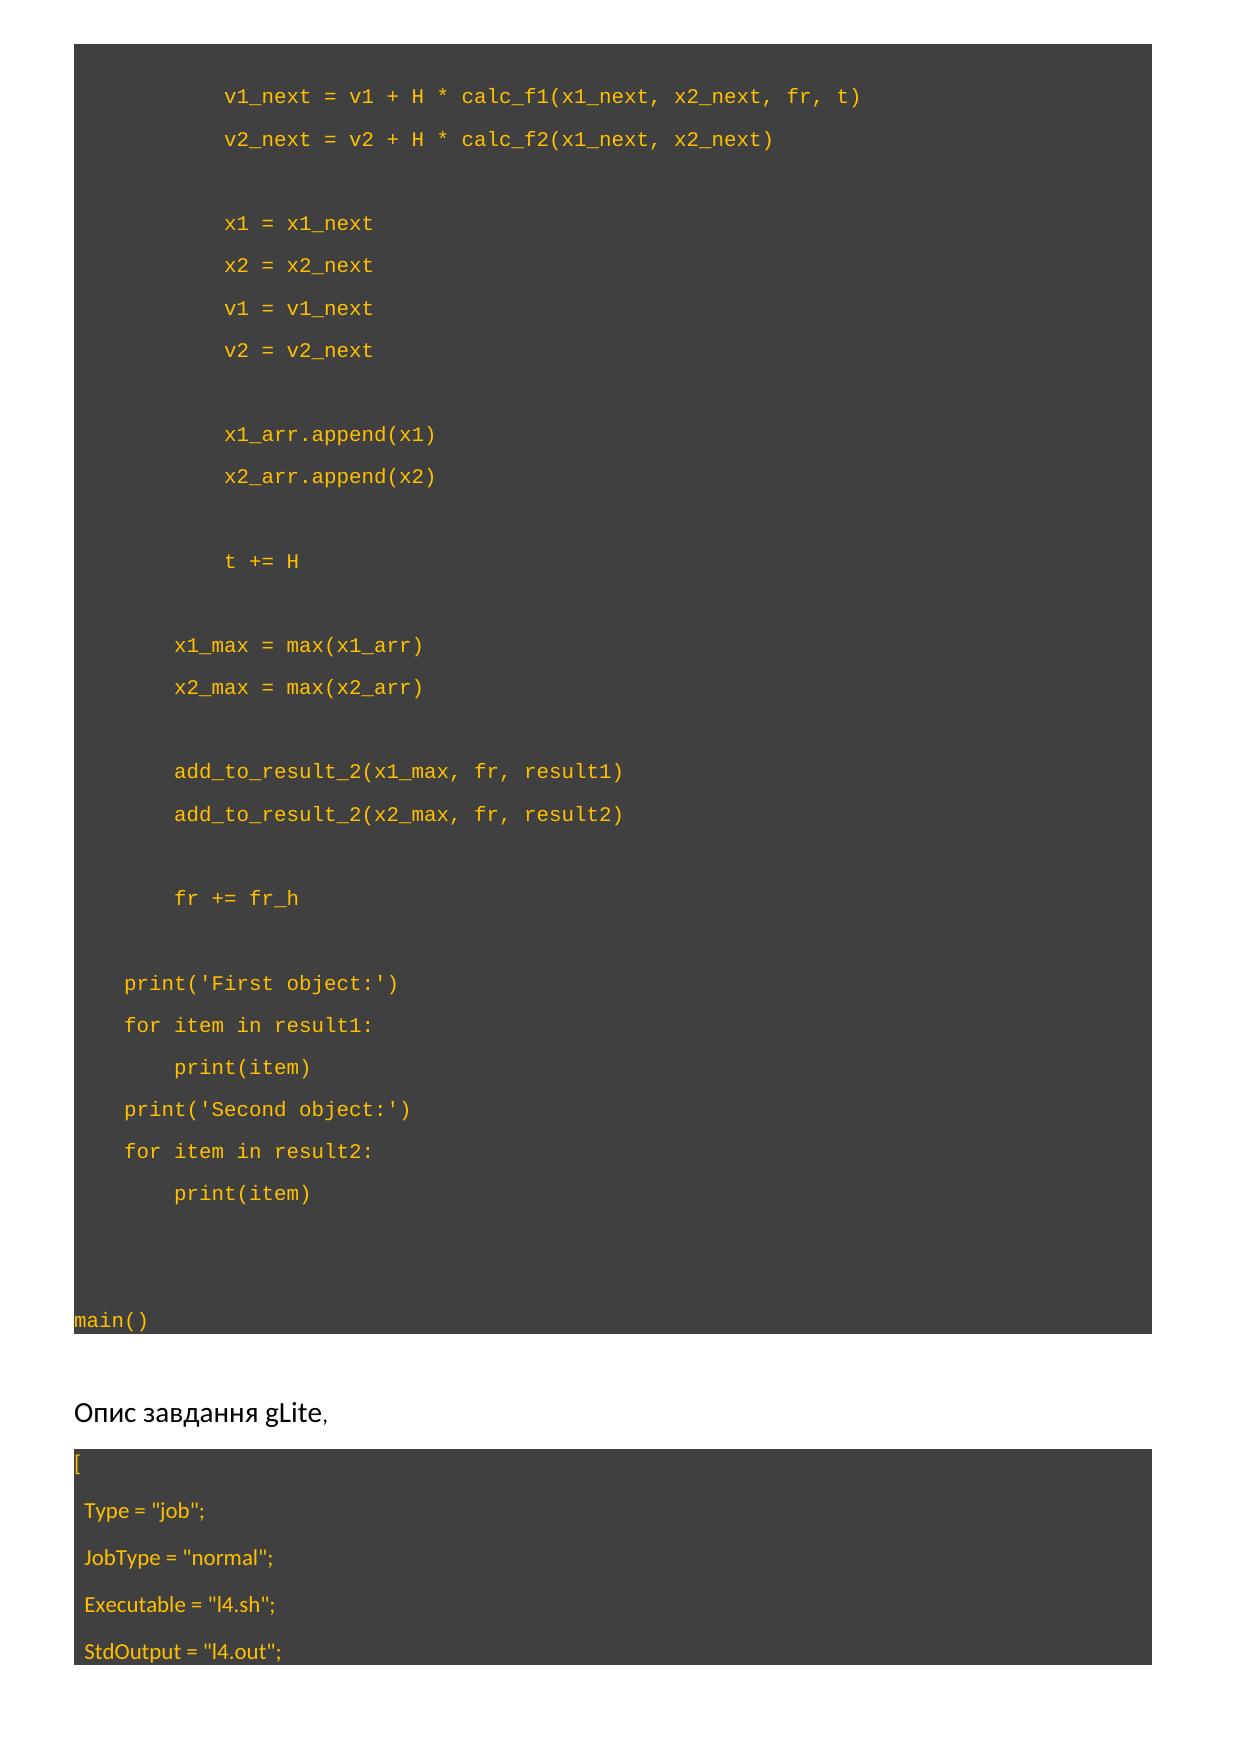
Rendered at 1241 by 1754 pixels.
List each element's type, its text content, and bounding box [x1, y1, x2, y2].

text Executable = "l4.sh"; [74, 1590, 1152, 1618]
text x2 = x2_next [74, 255, 1152, 279]
text v2 = v2_next [74, 340, 1152, 363]
text v2_next = v2 + H * calc_f2(x1_next, x2_next) [74, 129, 1152, 152]
text v1_next = v1 + H * calc_f1(x1_next, x2_next, fr, t) [74, 87, 1152, 110]
text print('Second object:') [74, 1099, 1152, 1123]
text JobType = "normal"; [74, 1543, 1152, 1571]
text main() [74, 1310, 1152, 1334]
text x2_arr.append(x2) [74, 466, 1152, 490]
text Type = "job"; [74, 1496, 1152, 1524]
text x1_max = max(x1_arr) [74, 635, 1152, 659]
text for item in result2: [74, 1141, 1152, 1165]
text [ [74, 1449, 1152, 1477]
text StdOutput = "l4.out"; [74, 1637, 1152, 1665]
text print(item) [74, 1057, 1152, 1081]
text fr += fr_h [74, 888, 1152, 912]
text x1_arr.append(x1) [74, 424, 1152, 448]
text print('First object:') [74, 972, 1152, 996]
text x2_max = max(x2_arr) [74, 677, 1152, 701]
text Опис завдання gLite, [74, 1394, 1152, 1430]
text t += H [74, 551, 1152, 574]
text x1 = x1_next [74, 213, 1152, 237]
text add_to_result_2(x1_max, fr, result1) [74, 762, 1152, 785]
text for item in result1: [74, 1015, 1152, 1038]
text print(item) [74, 1183, 1152, 1207]
text v1 = v1_next [74, 297, 1152, 321]
text add_to_result_2(x2_max, fr, result2) [74, 804, 1152, 827]
